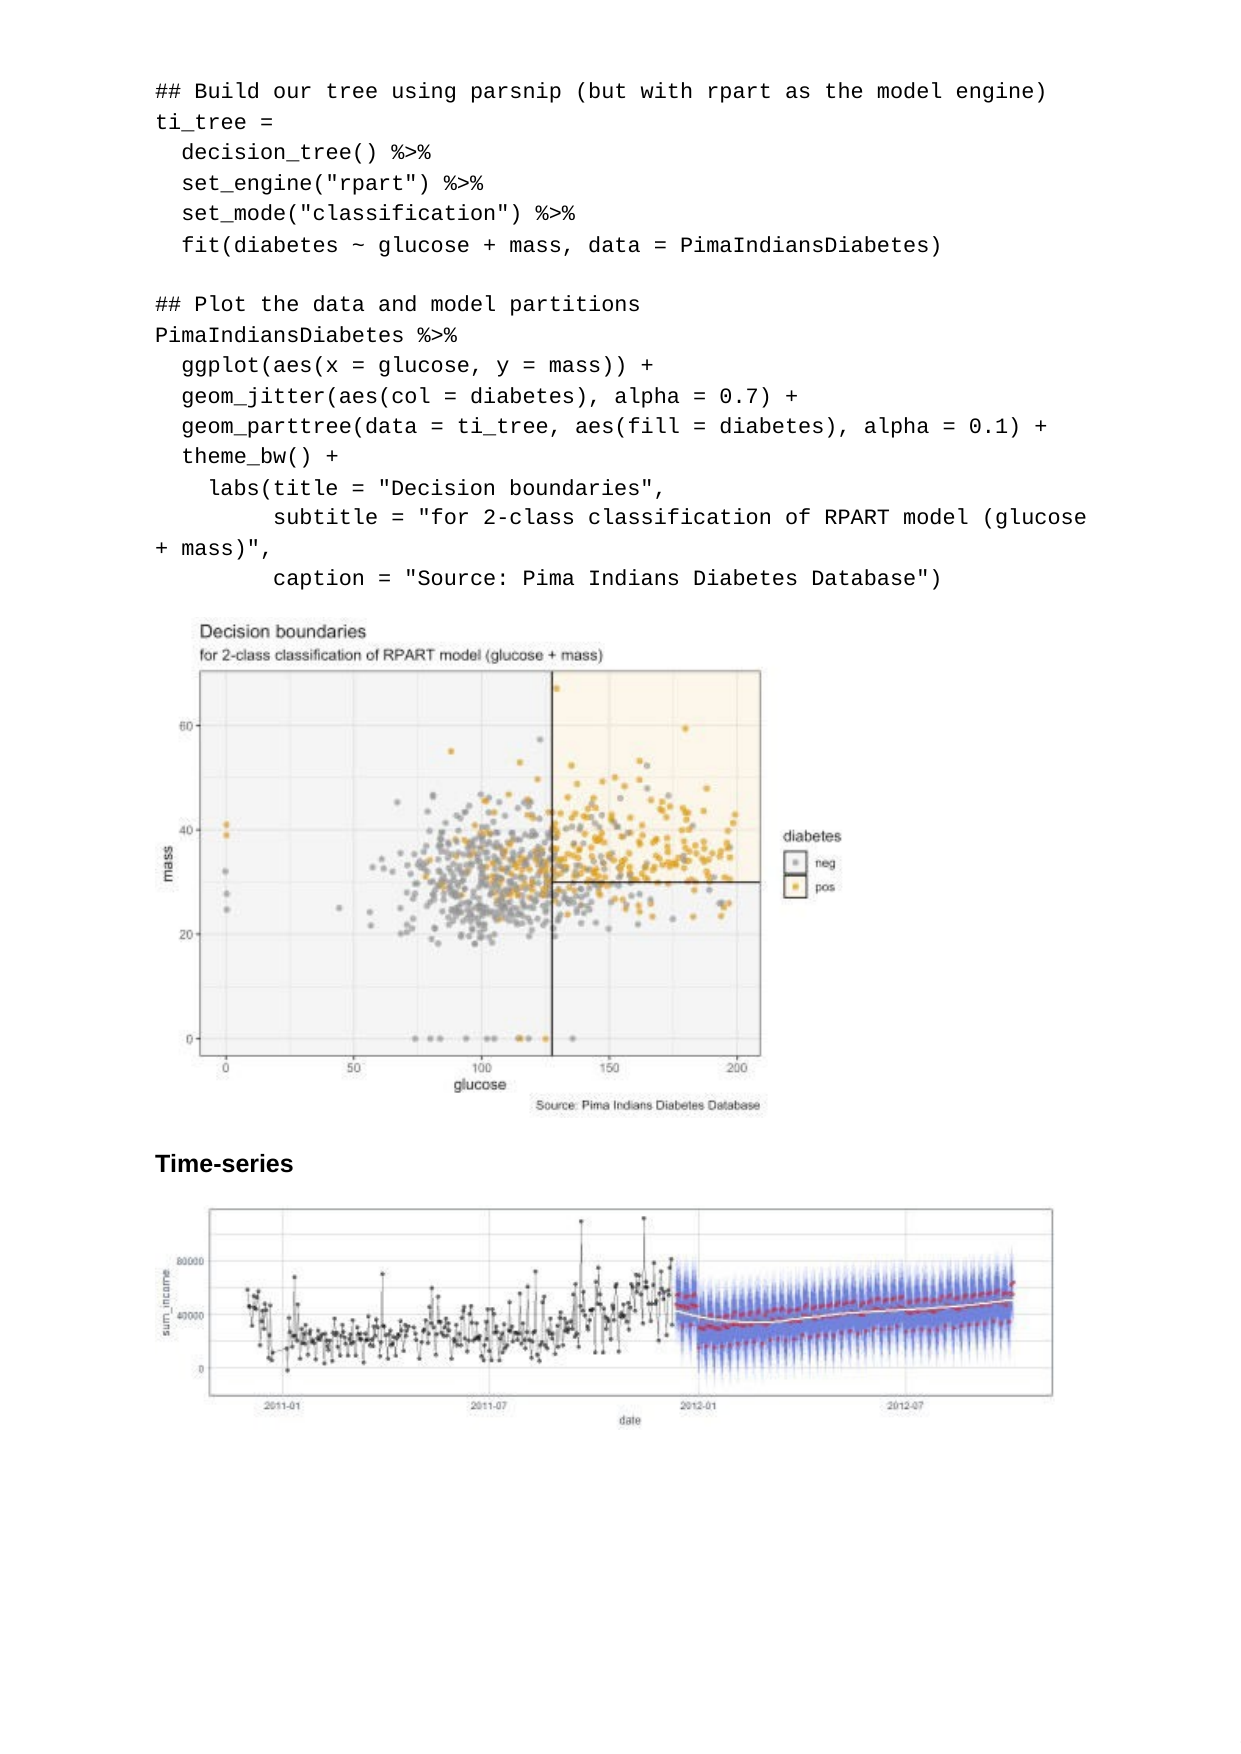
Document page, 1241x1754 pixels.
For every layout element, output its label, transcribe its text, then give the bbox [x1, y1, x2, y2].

text decision_tree() %>% set_engine("rpart") %>% set_mode("classification") %>% [181, 141, 655, 227]
text labs(title = "Decision boundaries", [207, 476, 1103, 501]
text ## Plot the data and model partitions PimaIndiansDiabetes %>% [155, 293, 642, 349]
subtitle Time-series [155, 1149, 1103, 1178]
picture [154, 617, 843, 1118]
text ggplot(aes(x = glucose, y = mass)) + geom_jitter(aes(col = diabetes), alpha = 0.7) + [181, 354, 865, 409]
text + mass)", [155, 537, 1103, 561]
text caption = "Source: Pima Indians Diabetes Database") [273, 567, 1103, 592]
text ## Build our tree using parsnip (but with rpart as the model engine) ti_tree = [155, 81, 1049, 136]
text fit(diabetes ~ glucose + mass, data = PimaIndiansDiabetes) [181, 233, 1103, 257]
text geom_parttree(data = ti_tree, aes(fill = diabetes), alpha = 0.1) + theme_bw() + [181, 415, 1049, 470]
picture [154, 1205, 1055, 1430]
text subtitle = "for 2-class classification of RPART model (glucose [273, 506, 1103, 531]
